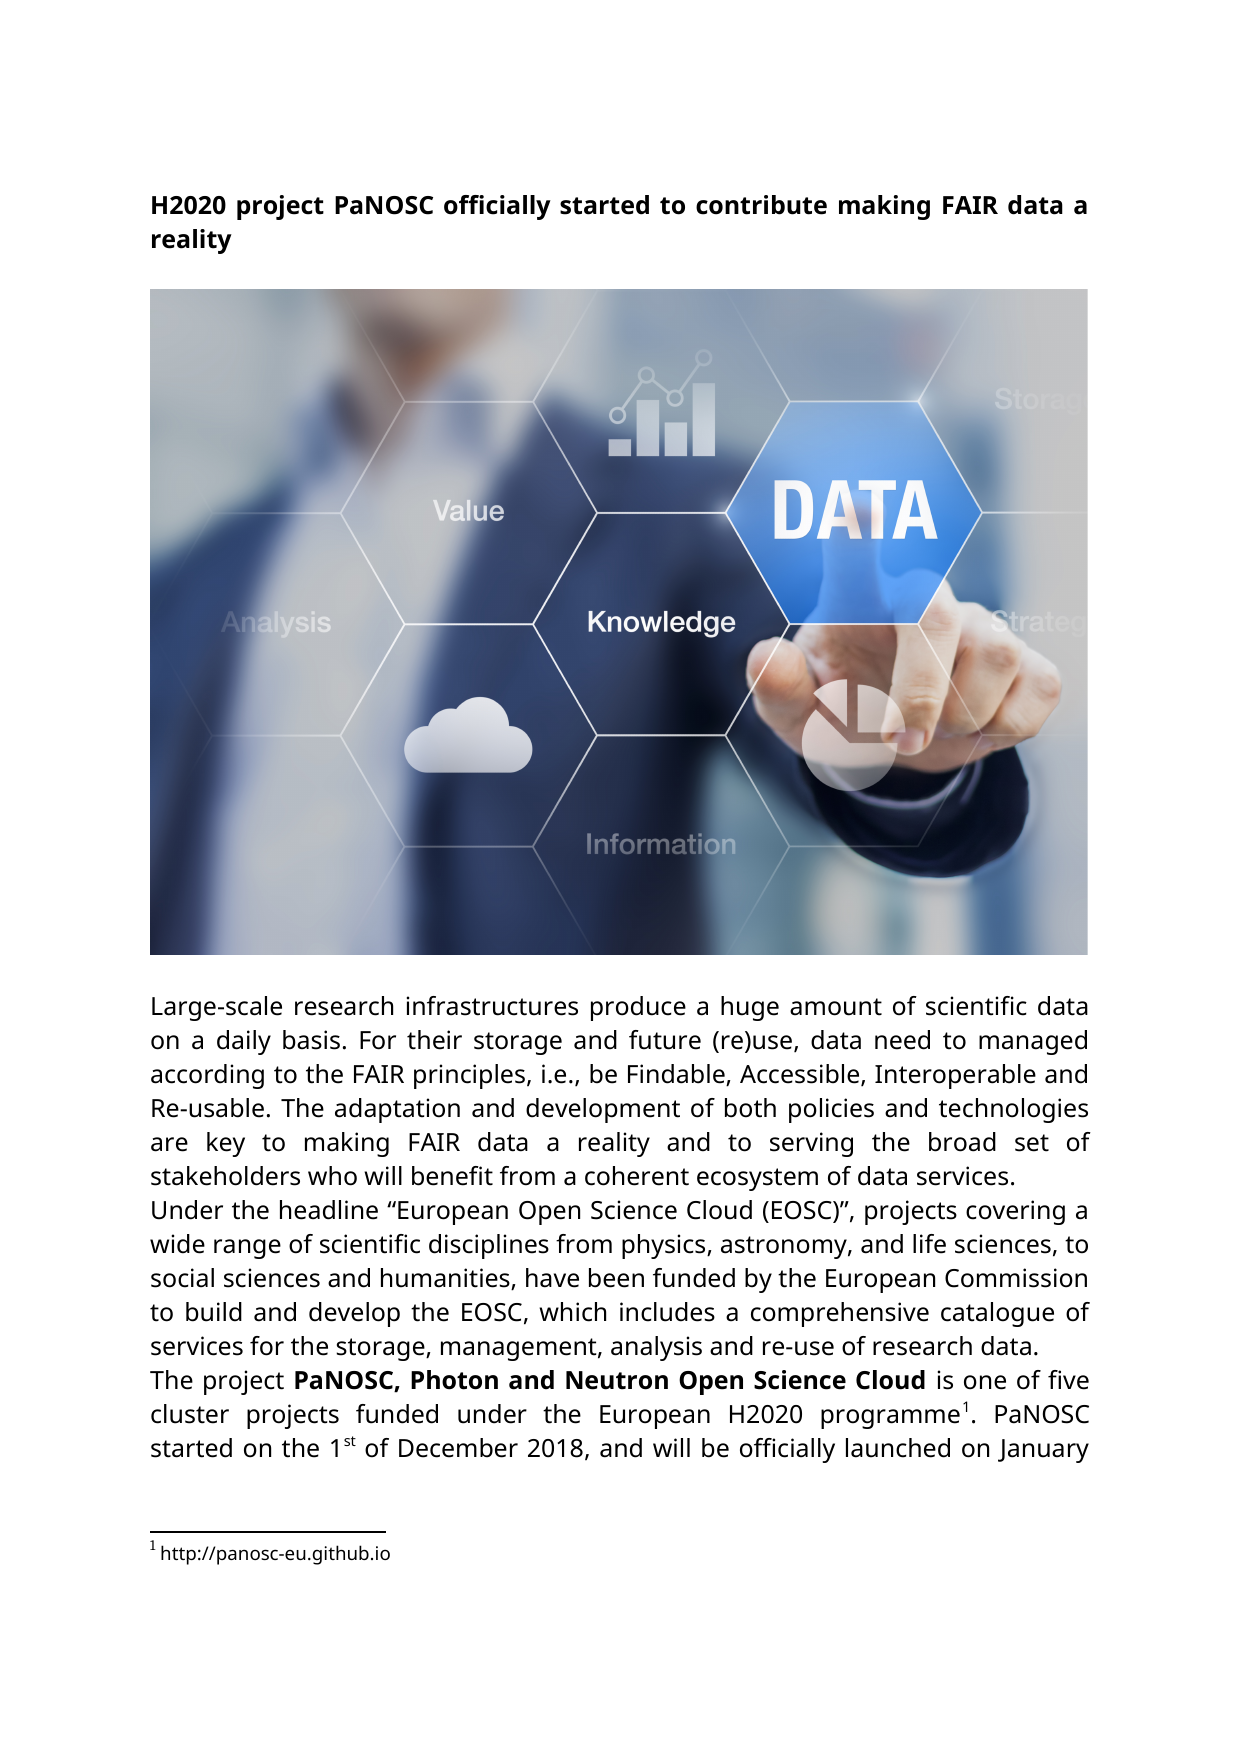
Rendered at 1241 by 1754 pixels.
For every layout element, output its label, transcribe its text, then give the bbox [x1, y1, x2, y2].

picture [150, 289, 1088, 955]
text Large-scale research infrastructures produce a huge amount of scientific data on a daily basis. For their storage and future (re)use, data need to managed according to the FAIR principles, i.e., be Findable, Accessible, Interoperable and Re-usable. The adaptation and development of both policies and technologies are key to making FAIR data a reality and to serving the broad set of stakeholders who will benefit from a coherent ecosystem of data services. [150, 988, 1090, 1193]
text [150, 1363, 1090, 1465]
text H2020 project PaNOSC officially started to contribute making FAIR data a reality [150, 187, 1090, 256]
text Under the headline “European Open Science Cloud (EOSC)”, projects covering a wide range of scientific disciplines from physics, astronomy, and life sciences, to social sciences and humanities, have been funded by the European Commission to build and develop the EOSC, which includes a comprehensive catalogue of services for the storage, management, analysis and re-use of research data. [150, 1193, 1090, 1363]
